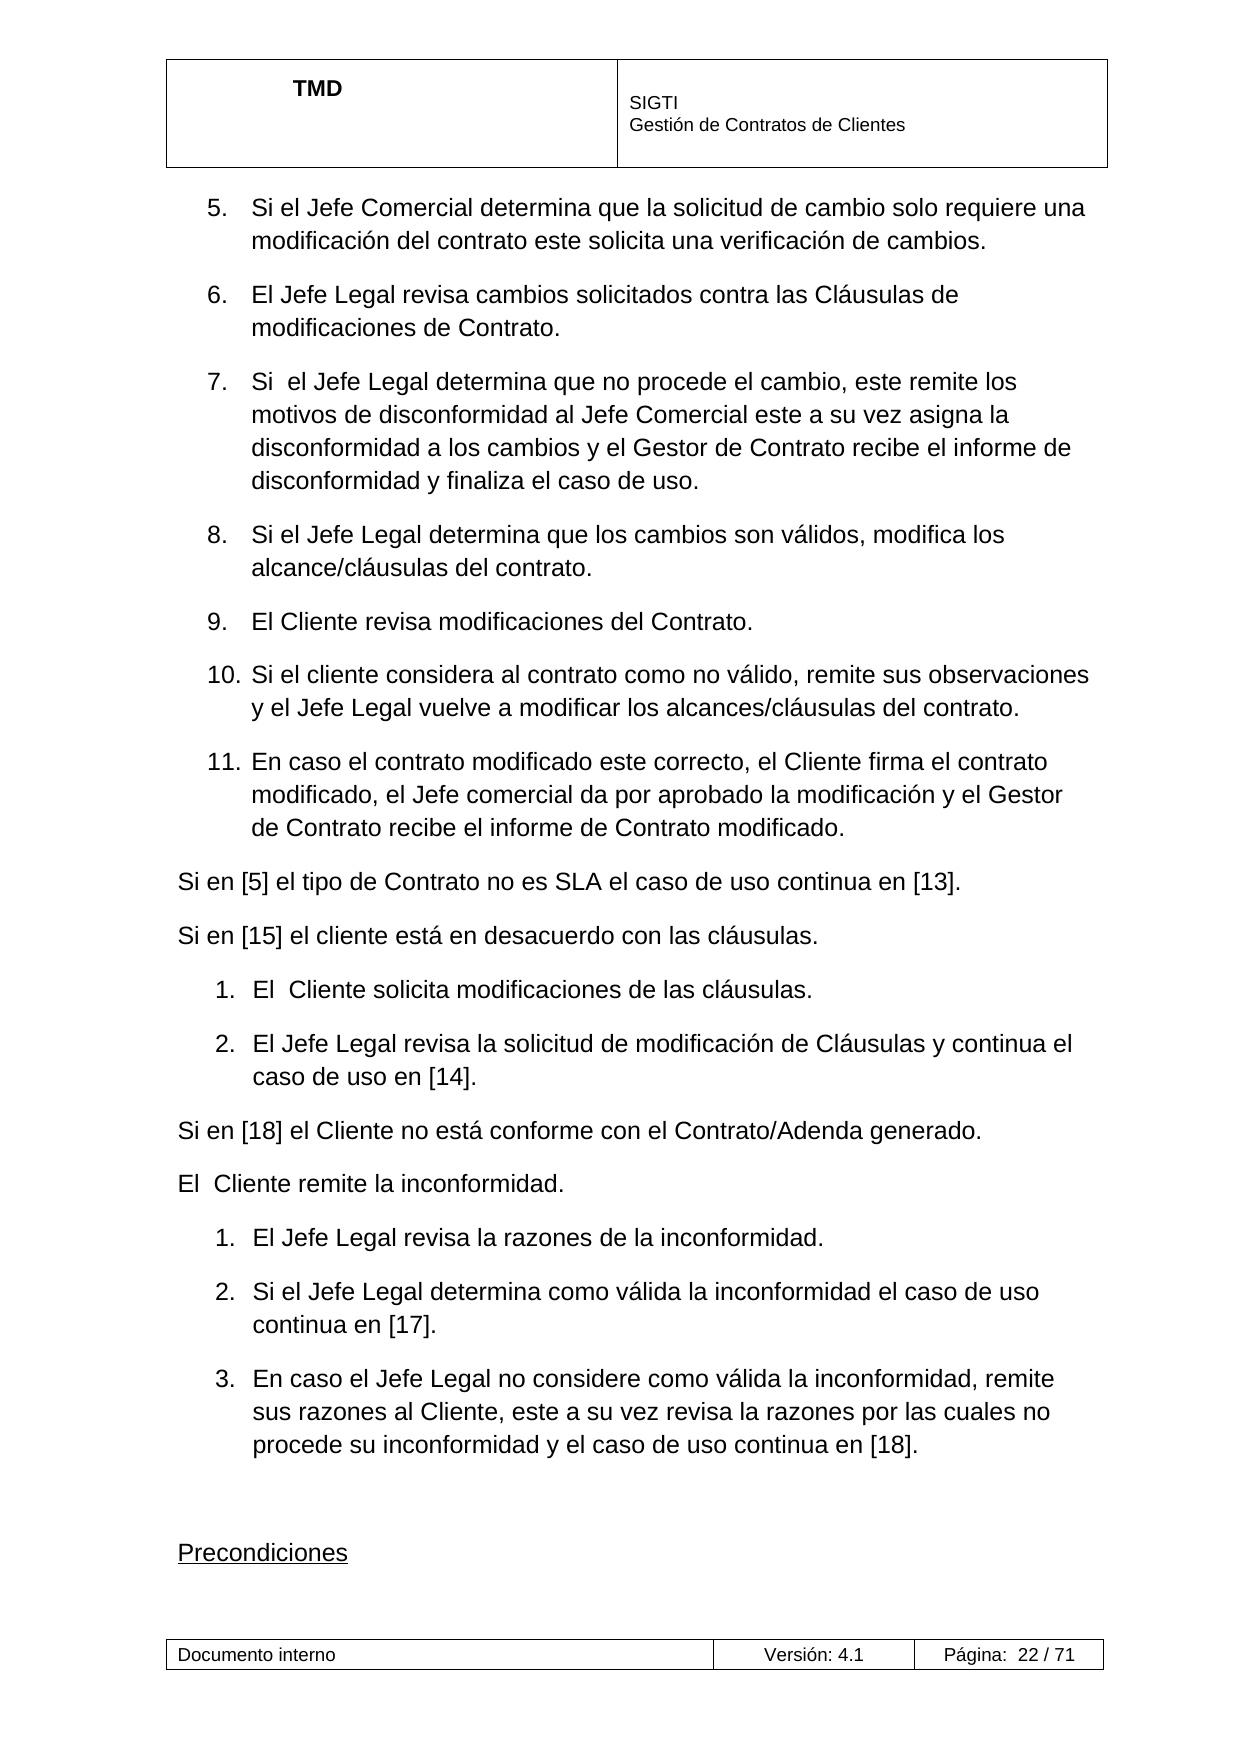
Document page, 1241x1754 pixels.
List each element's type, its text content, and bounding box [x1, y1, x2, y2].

list Si el cliente considera al contrato como no válido, remite sus observaciones y el Jefe Legal vuelve a modificar los alcances/cláusulas del contrato. [207, 660, 1092, 722]
list El Jefe Legal revisa cambios solicitados contra las Cláusulas de modificaciones de Contrato. [207, 280, 1092, 342]
list Si el Jefe Comercial determina que la solicitud de cambio solo requiere una modificación del contrato este solicita una verificación de cambios. [207, 193, 1092, 255]
text Si en [18] el Cliente no está conforme con el Contrato/Adenda generado. [177, 1116, 1092, 1144]
list Si el Jefe Legal determina que no procede el cambio, este remite los motivos de disconformidad al Jefe Comercial este a su vez asigna la disconformidad a los cambios y el Gestor de Contrato recibe el informe de disconformidad y finaliza el caso de uso. [207, 367, 1092, 494]
list En caso el Jefe Legal no considere como válida la inconformidad, remite sus razones al Cliente, este a su vez revisa la razones por las cuales no procede su inconformidad y el caso de uso continua en [18]. [215, 1364, 1092, 1459]
text El Cliente remite la inconformidad. [177, 1169, 1092, 1198]
text Si en [5] el tipo de Contrato no es SLA el caso de uso continua en [13]. [177, 867, 1092, 896]
list En caso el contrato modificado este correcto, el Cliente firma el contrato modificado, el Jefe comercial da por aprobado la modificación y el Gestor de Contrato recibe el informe de Contrato modificado. [207, 747, 1092, 842]
text Precondiciones [177, 1538, 1092, 1567]
list Si el Jefe Legal determina como válida la inconformidad el caso de uso continua en [17]. [215, 1277, 1092, 1339]
list Si el Jefe Legal determina que los cambios son válidos, modifica los alcance/cláusulas del contrato. [207, 520, 1092, 581]
list El Cliente revisa modificaciones del Contrato. [207, 607, 1092, 635]
list El Cliente solicita modificaciones de las cláusulas. [215, 975, 1092, 1004]
list El Jefe Legal revisa la solicitud de modificación de Cláusulas y continua el caso de uso en [14]. [215, 1029, 1092, 1091]
text Si en [15] el cliente está en desacuerdo con las cláusulas. [177, 921, 1092, 950]
list El Jefe Legal revisa la razones de la inconformidad. [215, 1223, 1092, 1252]
